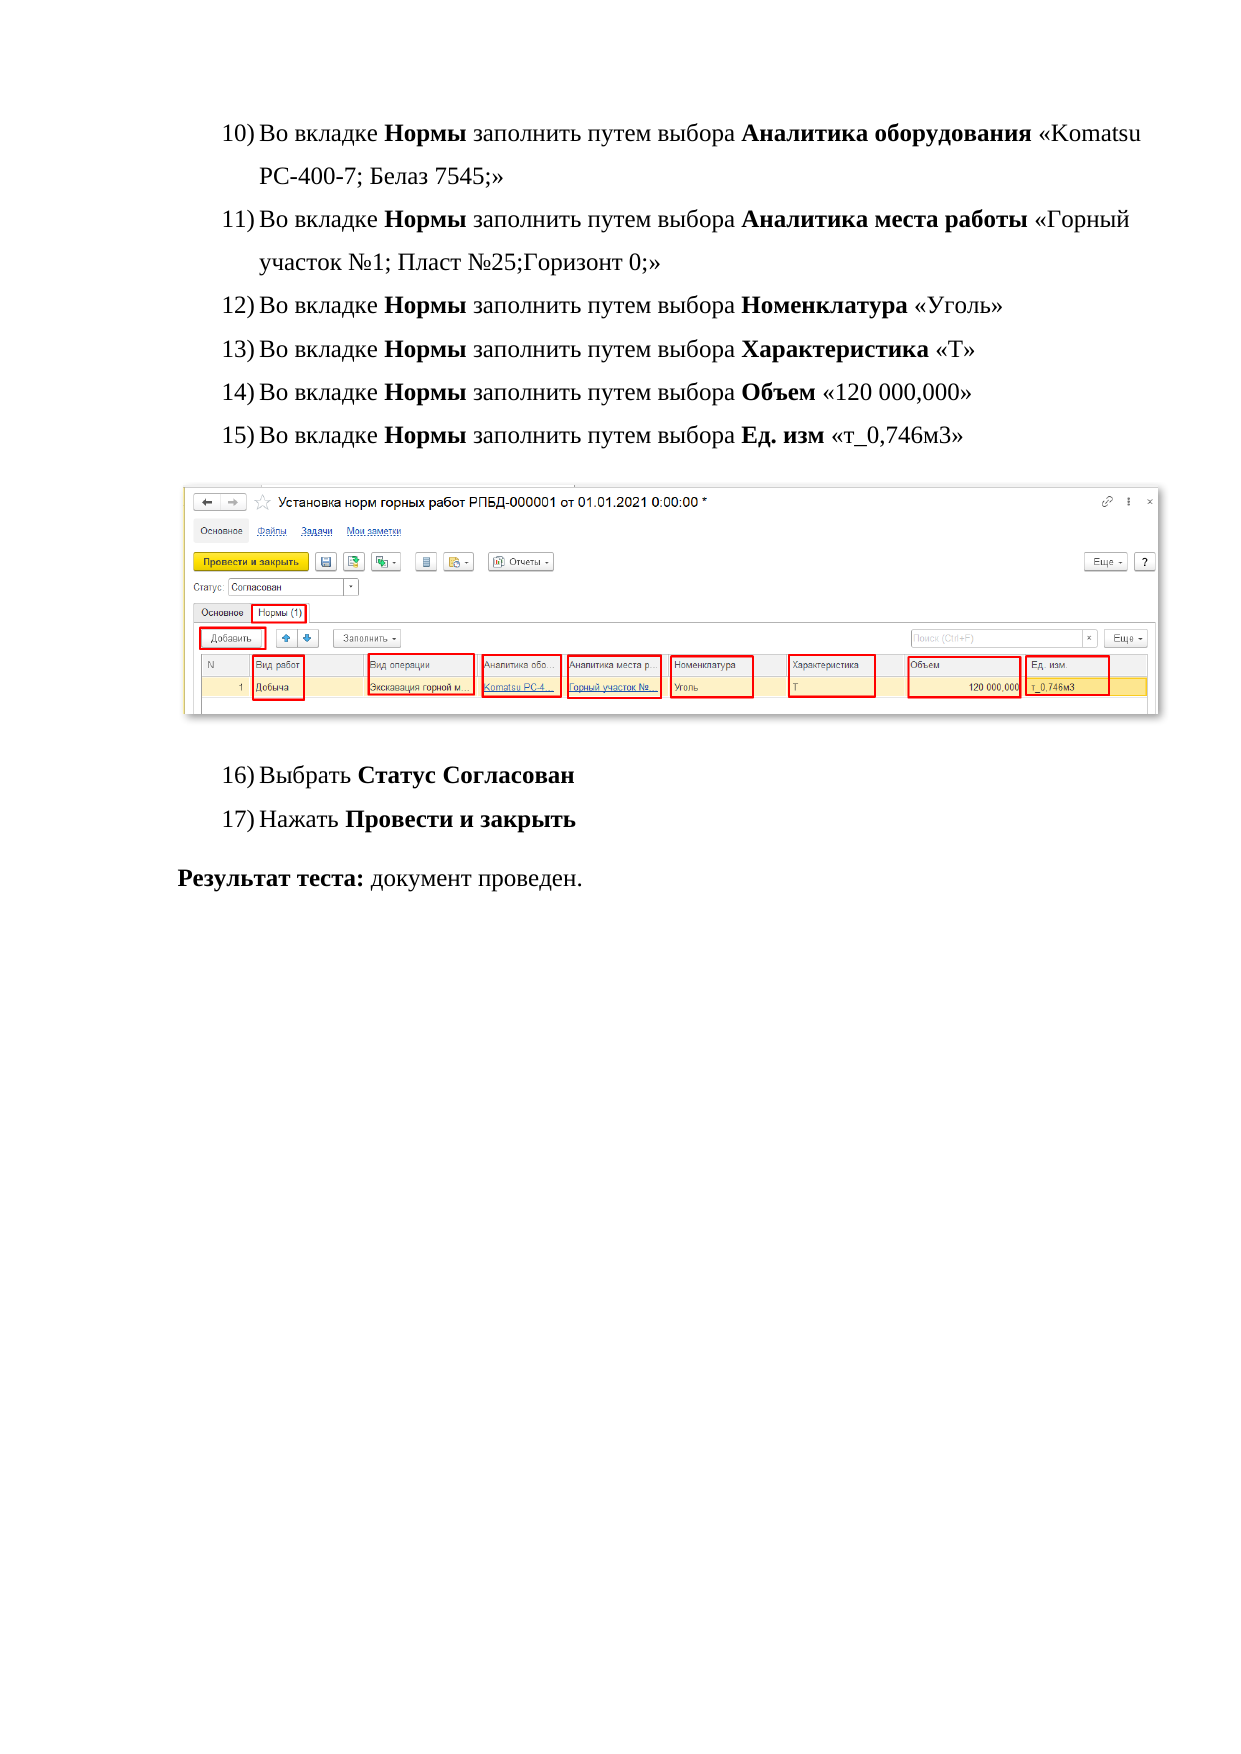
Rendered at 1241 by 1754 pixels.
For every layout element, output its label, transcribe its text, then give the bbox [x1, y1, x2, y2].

list Во вкладке Нормы заполнить путем выбора Объем «120 000,000» [221, 377, 1152, 406]
list Во вкладке Нормы заполнить путем выбора Аналитика места работы «Горный участок №1; Пласт №25;Горизонт 0;» [221, 204, 1152, 276]
list Во вкладке Нормы заполнить путем выбора Аналитика оборудования «Komatsu PC-400-7; Белаз 7545;» [221, 118, 1152, 190]
list Во вкладке Нормы заполнить путем выбора Номенклатура «Уголь» [221, 291, 1152, 319]
list Во вкладке Нормы заполнить путем выбора Характеристика «Т» [221, 334, 1152, 362]
list Нажать Провести и закрыть [221, 804, 1152, 832]
picture [183, 485, 1158, 714]
list Выбрать Статус Согласован [221, 761, 1152, 789]
list Во вкладке Нормы заполнить путем выбора Ед. изм «т_0,746м3» [221, 420, 1152, 449]
text Результат теста: документ проведен. [177, 863, 1152, 892]
